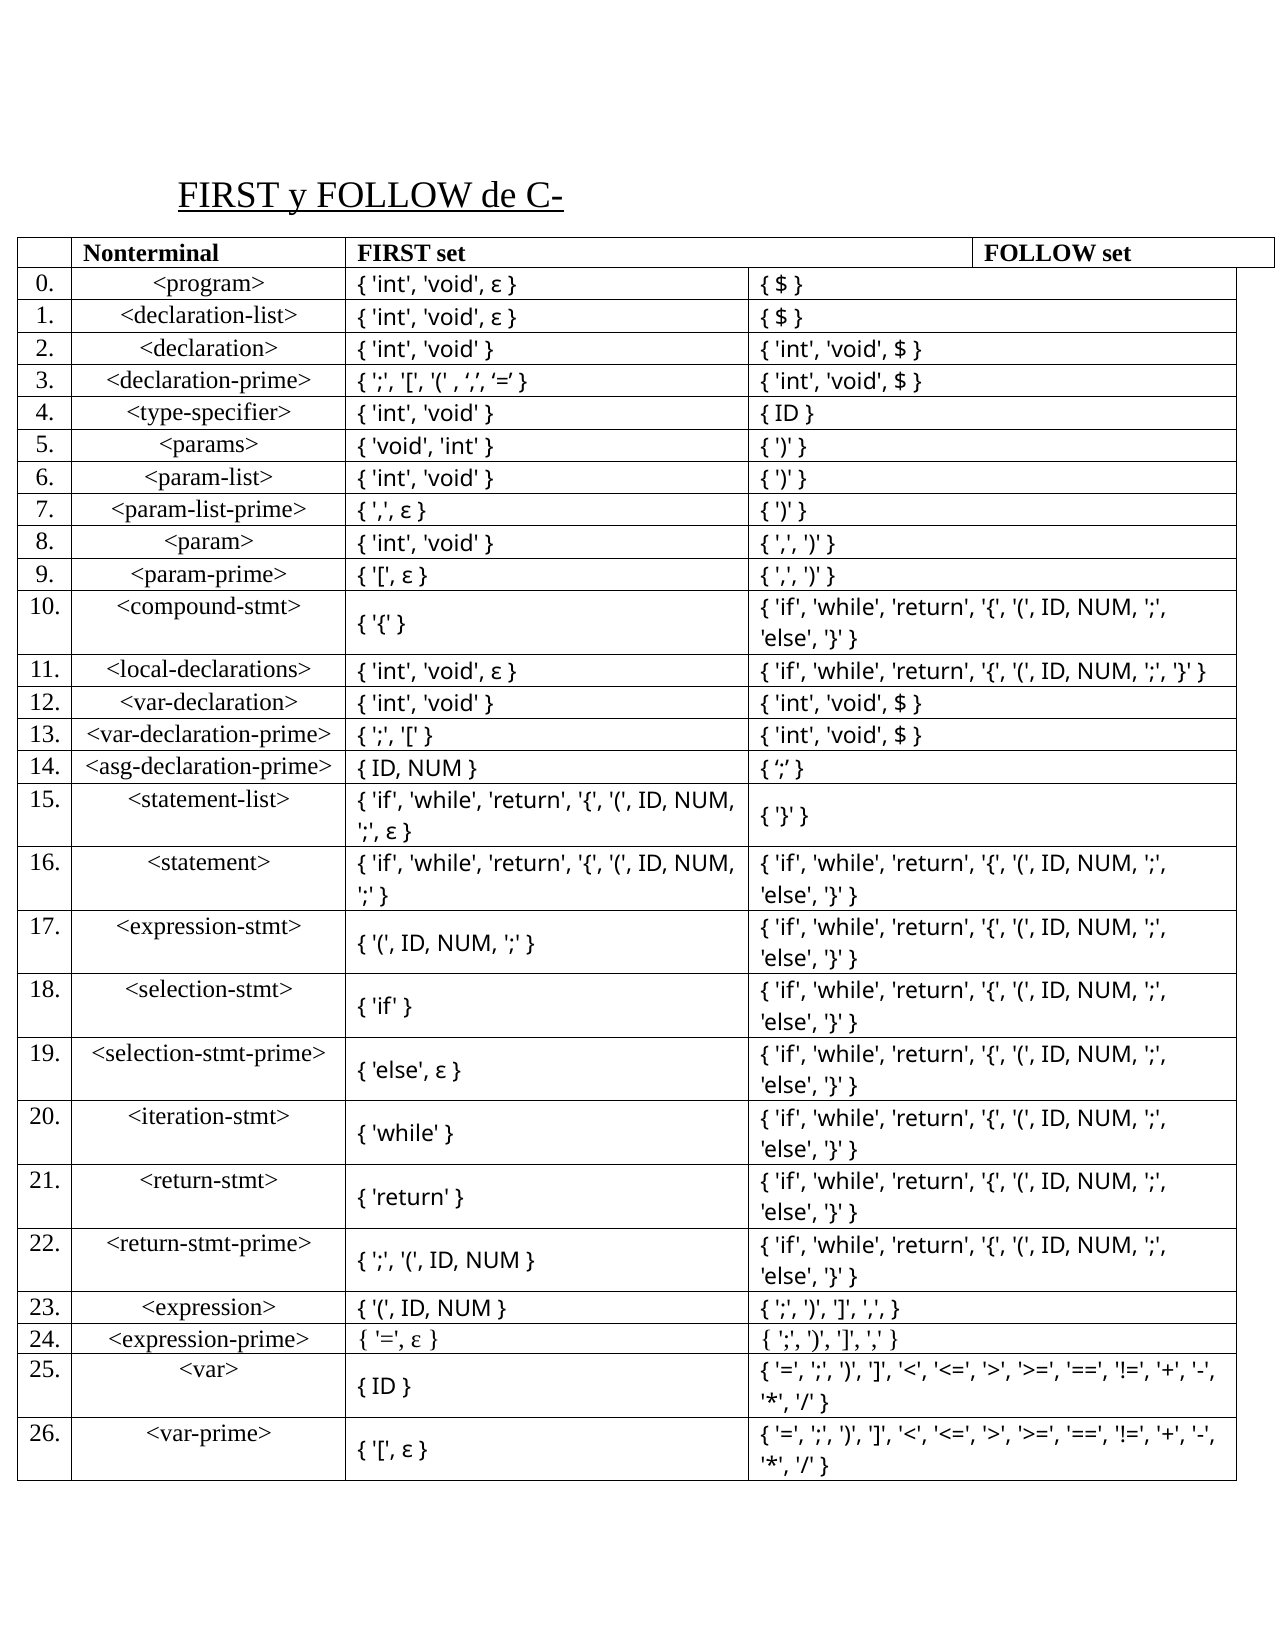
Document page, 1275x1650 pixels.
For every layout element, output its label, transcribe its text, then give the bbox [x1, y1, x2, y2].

table_cell { '=', ';', ')', ']', '<', '<=', '>', '>=', '==', '!=', '+', '-', '*', '/' } [749, 1354, 1236, 1417]
table_cell { ',', ')' } [749, 526, 1236, 558]
table_cell { '[', ε } [346, 559, 748, 590]
table_cell { 'return' } [346, 1165, 748, 1227]
table_cell { ID } [346, 1354, 748, 1417]
table_cell 24. [18, 1324, 71, 1353]
table_cell { ';', '(', ID, NUM } [346, 1229, 748, 1291]
table_cell { 'if', 'while', 'return', '{', '(', ID, NUM, ';', 'else', '}' } [749, 1229, 1236, 1291]
table_cell 19. [18, 1038, 71, 1100]
table_cell { 'if', 'while', 'return', '{', '(', ID, NUM, ';', 'else', '}' } [749, 1165, 1236, 1227]
table_header FIRST set [346, 238, 972, 267]
table_cell <compound-stmt> [72, 591, 345, 653]
table_cell <return-stmt-prime> [72, 1229, 345, 1291]
table_cell { 'int', 'void', ε } [346, 268, 748, 299]
table_cell <param-prime> [72, 559, 345, 590]
table_cell 7. [18, 494, 71, 525]
table_cell { 'if', 'while', 'return', '{', '(', ID, NUM, ';', '}' } [749, 655, 1236, 686]
table_cell { 'int', 'void', ε } [346, 655, 748, 686]
table_cell <declaration> [72, 333, 345, 364]
table_cell 4. [18, 397, 71, 428]
table_cell 13. [18, 719, 71, 750]
table_cell 20. [18, 1101, 71, 1164]
table_cell 23. [18, 1292, 71, 1323]
table_cell <param-list> [72, 462, 345, 493]
table_cell <local-declarations> [72, 655, 345, 686]
table_cell <asg-declaration-prime> [72, 751, 345, 783]
table_cell { 'if', 'while', 'return', '{', '(', ID, NUM, ';', 'else', '}' } [749, 974, 1236, 1037]
table_header FOLLOW set [973, 238, 1274, 267]
table_cell 16. [18, 847, 71, 910]
table_cell <expression-prime> [72, 1324, 345, 1353]
table_cell <var-prime> [72, 1418, 345, 1480]
table_cell <params> [72, 430, 345, 461]
table_cell 14. [18, 751, 71, 783]
table_cell 17. [18, 911, 71, 973]
table_cell 11. [18, 655, 71, 686]
table_cell { ID } [749, 397, 1236, 428]
table_cell { 'if', 'while', 'return', '{', '(', ID, NUM, ';', 'else', '}' } [749, 1038, 1236, 1100]
table_cell { '}' } [749, 784, 1236, 846]
table_cell { ')' } [749, 494, 1236, 525]
table_cell <program> [72, 268, 345, 299]
table_cell 10. [18, 591, 71, 653]
table_cell <iteration-stmt> [72, 1101, 345, 1164]
table_cell { ';', '[', '(' , ‘,’, ‘=’ } [346, 365, 748, 396]
table_cell { 'if', 'while', 'return', '{', '(', ID, NUM, ';', ε } [346, 784, 748, 846]
table_cell { 'int', 'void' } [346, 687, 748, 718]
table_cell 25. [18, 1354, 71, 1417]
table_cell { 'int', 'void' } [346, 333, 748, 364]
table_cell <expression-stmt> [72, 911, 345, 973]
table_cell { ';', '[' } [346, 719, 748, 750]
table_cell { 'int', 'void' } [346, 462, 748, 493]
table_cell <selection-stmt> [72, 974, 345, 1037]
table_header [18, 238, 71, 267]
table_cell { 'if', 'while', 'return', '{', '(', ID, NUM, ';', 'else', '}' } [749, 591, 1236, 653]
table_cell 3. [18, 365, 71, 396]
table_cell 9. [18, 559, 71, 590]
table_cell { ‘;’ } [749, 751, 1236, 783]
table_cell 0. [18, 268, 71, 299]
table_cell { ';', ')', ']', ',', } [749, 1292, 1236, 1323]
table_cell { ',', ')' } [749, 559, 1236, 590]
table_cell 15. [18, 784, 71, 846]
table_cell { $ } [749, 268, 1236, 299]
table_cell { 'if', 'while', 'return', '{', '(', ID, NUM, ';', 'else', '}' } [749, 847, 1236, 910]
table_cell <expression> [72, 1292, 345, 1323]
table_cell { ID, NUM } [346, 751, 748, 783]
table_cell { 'int', 'void', $ } [749, 333, 1236, 364]
table_cell { 'if', 'while', 'return', '{', '(', ID, NUM, ';', 'else', '}' } [749, 1101, 1236, 1164]
table_cell 18. [18, 974, 71, 1037]
table_cell <var> [72, 1354, 345, 1417]
subtitle FIRST y FOLLOW de C- [177, 173, 1098, 216]
table_cell 6. [18, 462, 71, 493]
table_cell 22. [18, 1229, 71, 1291]
table_cell { '[', ε } [346, 1418, 748, 1480]
table_cell <statement-list> [72, 784, 345, 846]
table_cell { 'void', 'int' } [346, 430, 748, 461]
table_cell <return-stmt> [72, 1165, 345, 1227]
table_cell { 'int', 'void', ε } [346, 300, 748, 332]
table_cell 26. [18, 1418, 71, 1480]
table_cell { '=', ε } [346, 1324, 748, 1353]
table_cell 8. [18, 526, 71, 558]
table_header Nonterminal [72, 238, 345, 267]
table_cell { ')' } [749, 462, 1236, 493]
table_cell <param-list-prime> [72, 494, 345, 525]
table_cell { '(', ID, NUM } [346, 1292, 748, 1323]
table_cell 1. [18, 300, 71, 332]
table_cell { 'if', 'while', 'return', '{', '(', ID, NUM, ';' } [346, 847, 748, 910]
table_cell { 'int', 'void', $ } [749, 687, 1236, 718]
table_cell { '=', ';', ')', ']', '<', '<=', '>', '>=', '==', '!=', '+', '-', '*', '/' } [749, 1418, 1236, 1480]
table_cell <var-declaration> [72, 687, 345, 718]
table_cell <type-specifier> [72, 397, 345, 428]
table_cell { 'int', 'void' } [346, 526, 748, 558]
table_cell { 'else', ε } [346, 1038, 748, 1100]
table_cell { 'int', 'void' } [346, 397, 748, 428]
table_cell { ')' } [749, 430, 1236, 461]
table_cell <declaration-list> [72, 300, 345, 332]
table_cell 2. [18, 333, 71, 364]
table_cell { 'int', 'void', $ } [749, 719, 1236, 750]
table_cell { '(', ID, NUM, ';' } [346, 911, 748, 973]
table_cell { 'if' } [346, 974, 748, 1037]
table_cell { '{' } [346, 591, 748, 653]
table_cell <param> [72, 526, 345, 558]
table_cell <declaration-prime> [72, 365, 345, 396]
table_cell { 'while' } [346, 1101, 748, 1164]
table_cell <selection-stmt-prime> [72, 1038, 345, 1100]
table_cell { 'if', 'while', 'return', '{', '(', ID, NUM, ';', 'else', '}' } [749, 911, 1236, 973]
table_cell { ';', ')', ']', ',' } [749, 1324, 1236, 1353]
table_cell <var-declaration-prime> [72, 719, 345, 750]
table_cell <statement> [72, 847, 345, 910]
table_cell 5. [18, 430, 71, 461]
table_cell { ',', ε } [346, 494, 748, 525]
table_cell 21. [18, 1165, 71, 1227]
table_cell { $ } [749, 300, 1236, 332]
table_cell { 'int', 'void', $ } [749, 365, 1236, 396]
table_cell 12. [18, 687, 71, 718]
